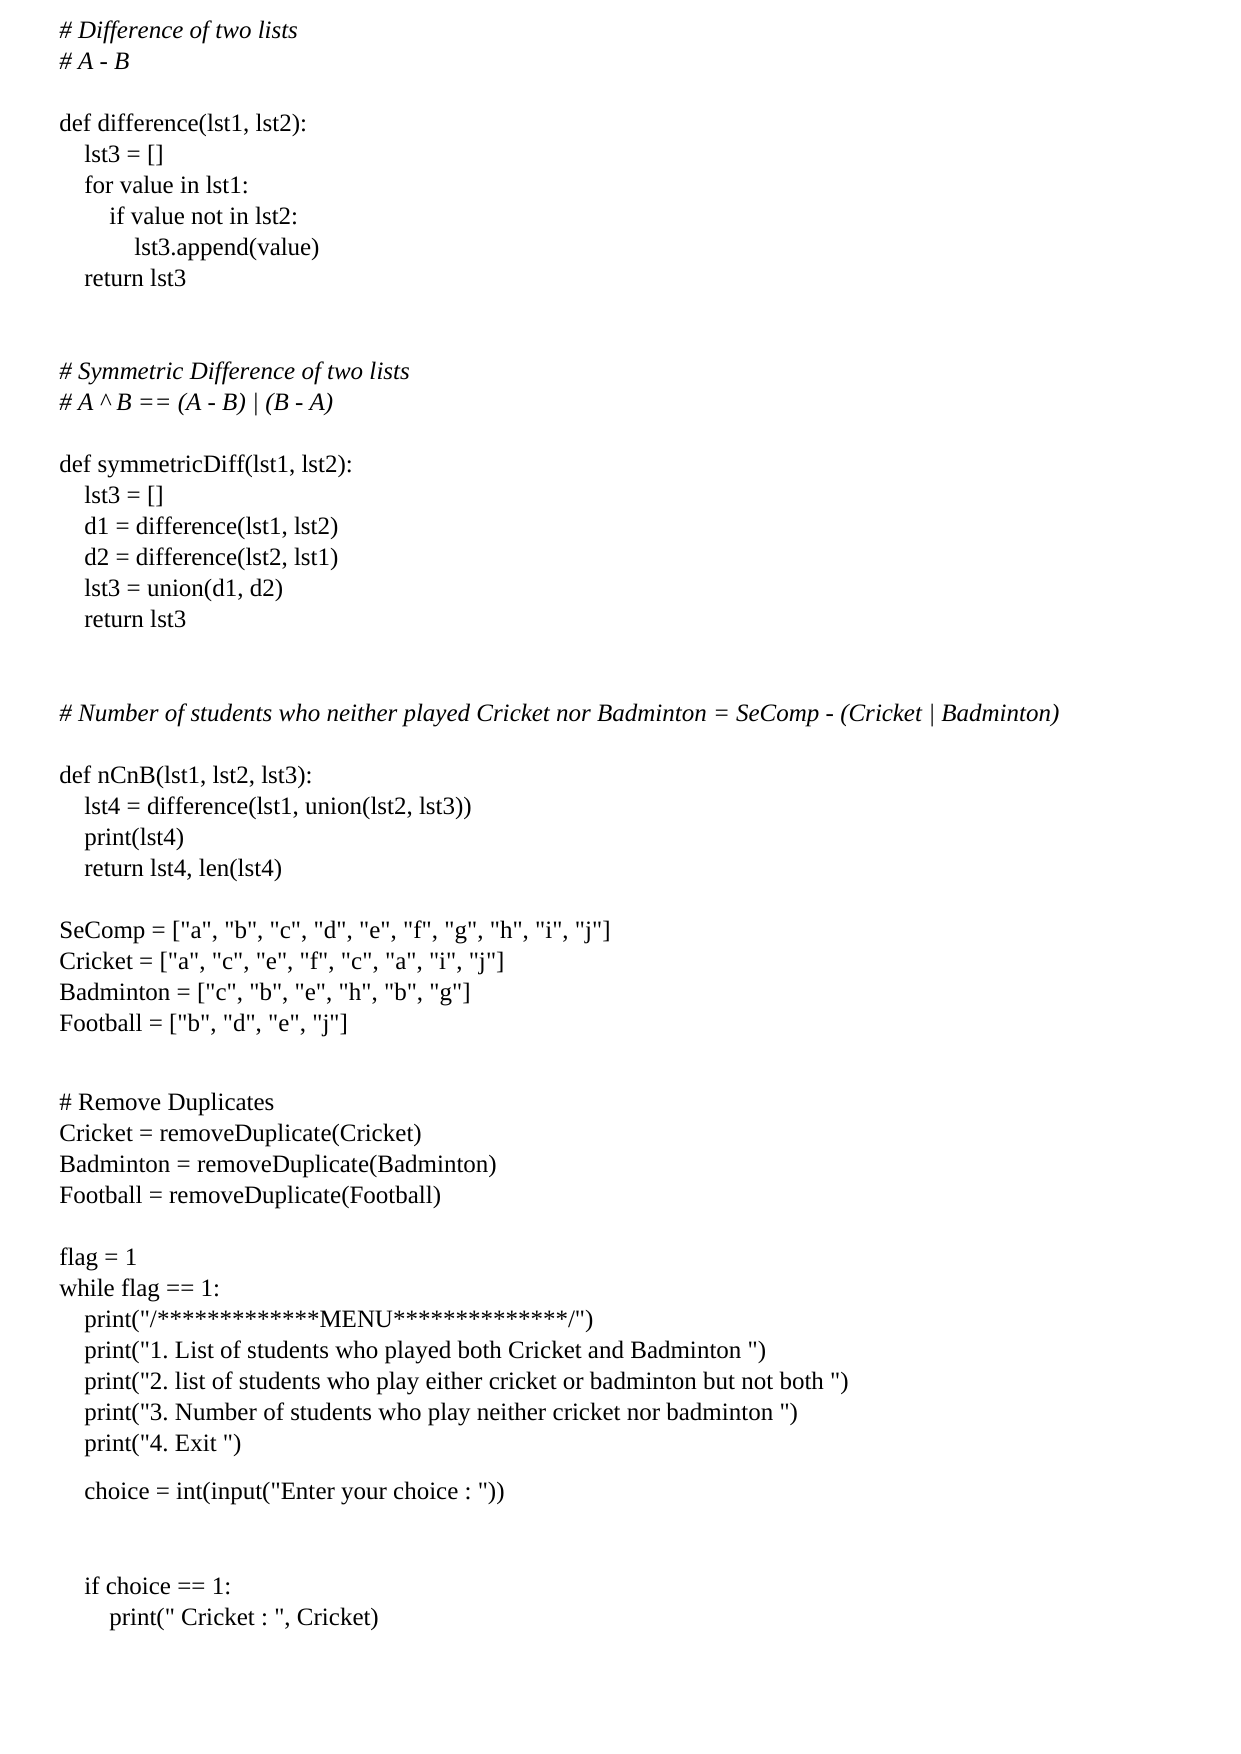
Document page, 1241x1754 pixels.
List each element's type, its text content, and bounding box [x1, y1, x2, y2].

text Football = removeDuplicate(Football) [59, 1180, 1090, 1209]
text lst3.append(value) [59, 232, 1090, 261]
text # A ^ B == (A - B) | (B - A) [59, 387, 1090, 416]
text flag = 1 [59, 1242, 1090, 1271]
text print("3. Number of students who play neither cricket nor badminton ") [59, 1397, 1090, 1426]
text if value not in lst2: [59, 201, 1090, 230]
text lst3 = [] [59, 139, 1090, 168]
text print("4. Exit ") [59, 1428, 1090, 1457]
text for value in lst1: [59, 170, 1090, 199]
text while flag == 1: [59, 1273, 1090, 1302]
text lst3 = union(d1, d2) [59, 573, 1090, 602]
text if choice == 1: [59, 1571, 1090, 1600]
text print("1. List of students who played both Cricket and Badminton ") [59, 1335, 1090, 1364]
text lst4 = difference(lst1, union(lst2, lst3)) [59, 791, 1090, 819]
text d2 = difference(lst2, lst1) [59, 542, 1090, 571]
text SeComp = ["a", "b", "c", "d", "e", "f", "g", "h", "i", "j"] [59, 915, 1090, 944]
text Cricket = removeDuplicate(Cricket) [59, 1118, 1090, 1147]
text print(lst4) [59, 822, 1090, 851]
text def difference(lst1, lst2): [59, 108, 1090, 137]
text # Difference of two lists [59, 15, 1090, 43]
text # Number of students who neither played Cricket nor Badminton = SeComp - (Cricket | Badminton) [59, 698, 1090, 726]
text return lst4, len(lst4) [59, 853, 1090, 882]
text Football = ["b", "d", "e", "j"] [59, 1008, 1090, 1037]
text Cricket = ["a", "c", "e", "f", "c", "a", "i", "j"] [59, 946, 1090, 975]
text Badminton = removeDuplicate(Badminton) [59, 1149, 1090, 1178]
text choice = int(input("Enter your choice : ")) [59, 1476, 1090, 1505]
text def nCnB(lst1, lst2, lst3): [59, 760, 1090, 788]
text print("/*************MENU**************/") [59, 1304, 1090, 1333]
text Badminton = ["c", "b", "e", "h", "b", "g"] [59, 977, 1090, 1006]
text print("2. list of students who play either cricket or badminton but not both ") [59, 1366, 1090, 1395]
text # A - B [59, 46, 1090, 74]
text return lst3 [59, 263, 1090, 292]
text # Symmetric Difference of two lists [59, 356, 1090, 385]
text print(" Cricket : ", Cricket) [59, 1602, 1090, 1631]
text lst3 = [] [59, 480, 1090, 509]
text d1 = difference(lst1, lst2) [59, 511, 1090, 540]
text def symmetricDiff(lst1, lst2): [59, 449, 1090, 478]
text # Remove Duplicates [59, 1087, 1090, 1116]
text return lst3 [59, 604, 1090, 633]
